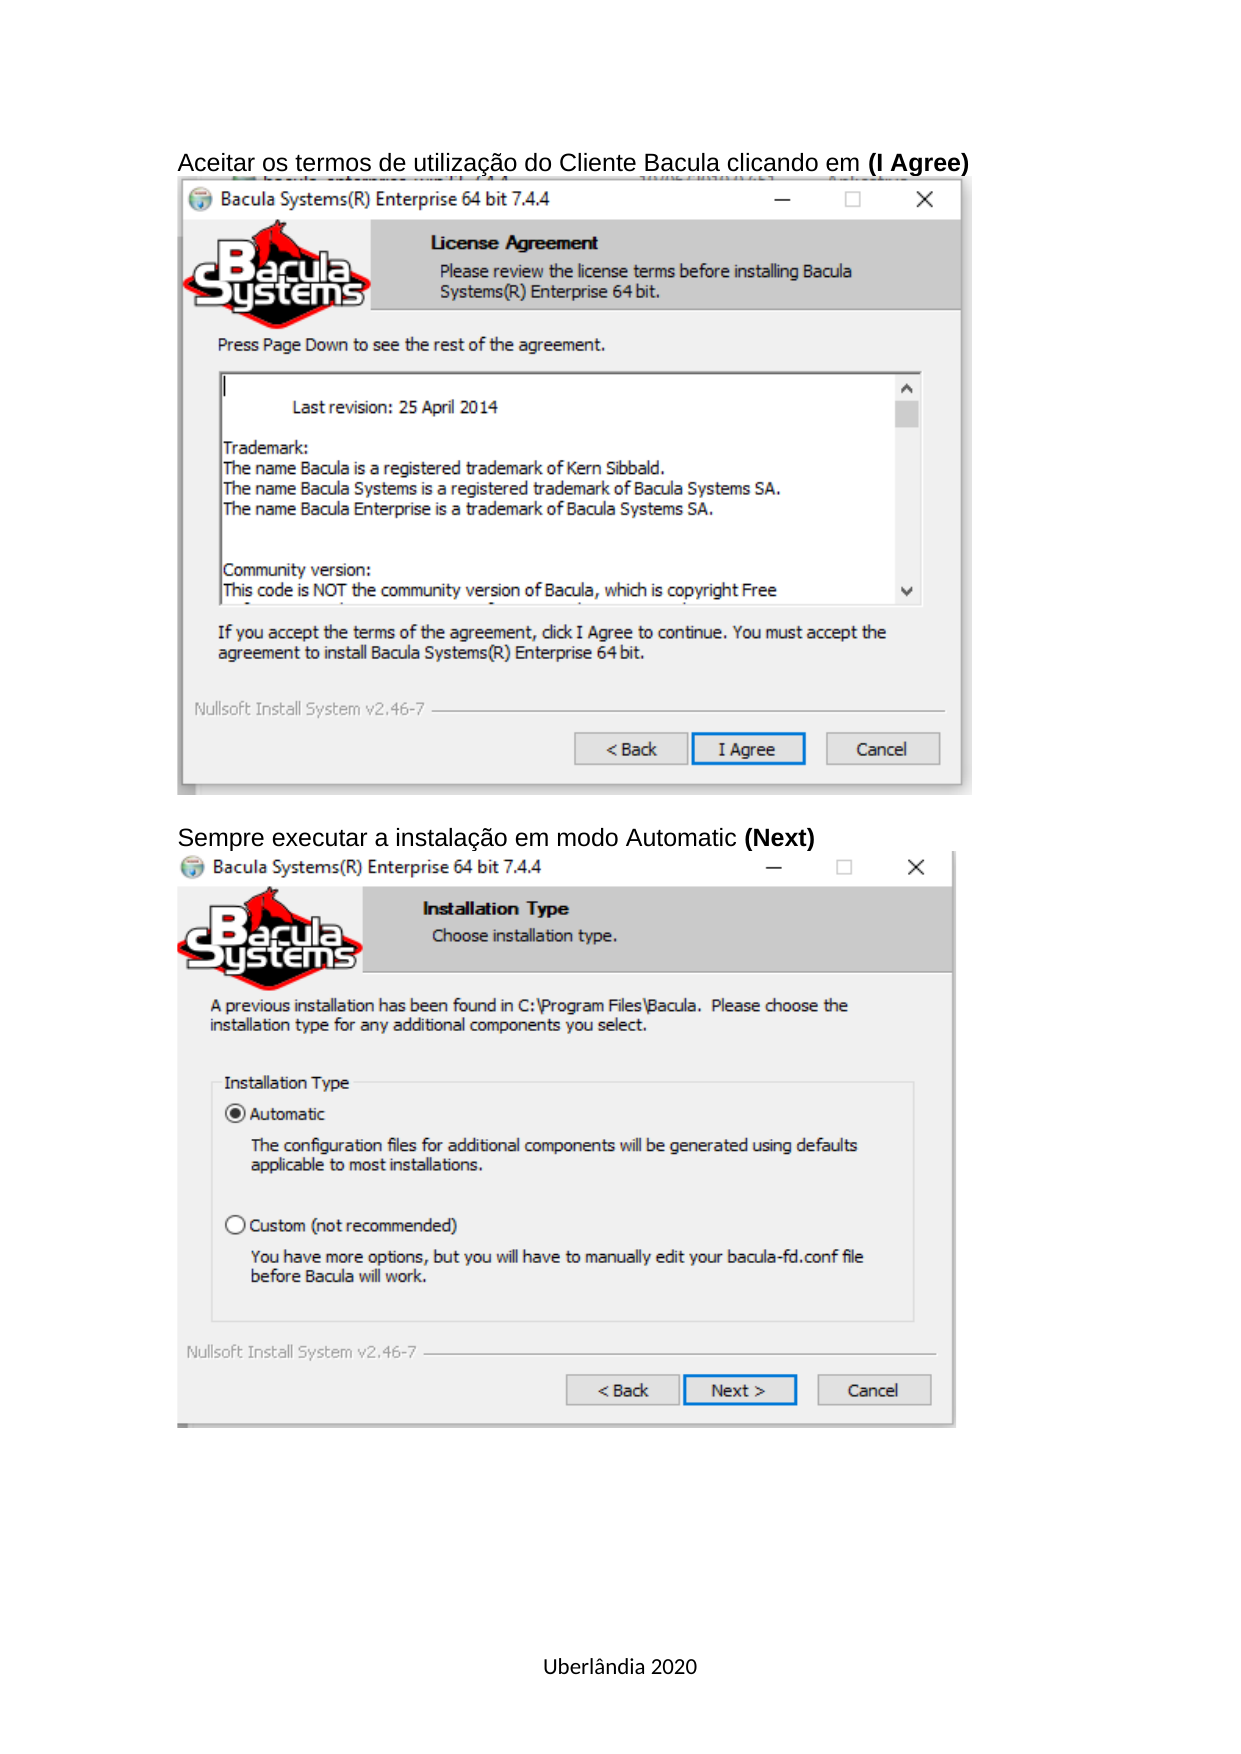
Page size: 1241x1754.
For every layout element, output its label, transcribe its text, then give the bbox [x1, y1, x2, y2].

text Aceitar os termos de utilização do Cliente Bacula clicando em (I Agree) [177, 148, 1063, 176]
text Sempre executar a instalação em modo Automatic (Next) [177, 823, 1063, 852]
picture [177, 176, 972, 795]
picture [177, 851, 957, 1428]
